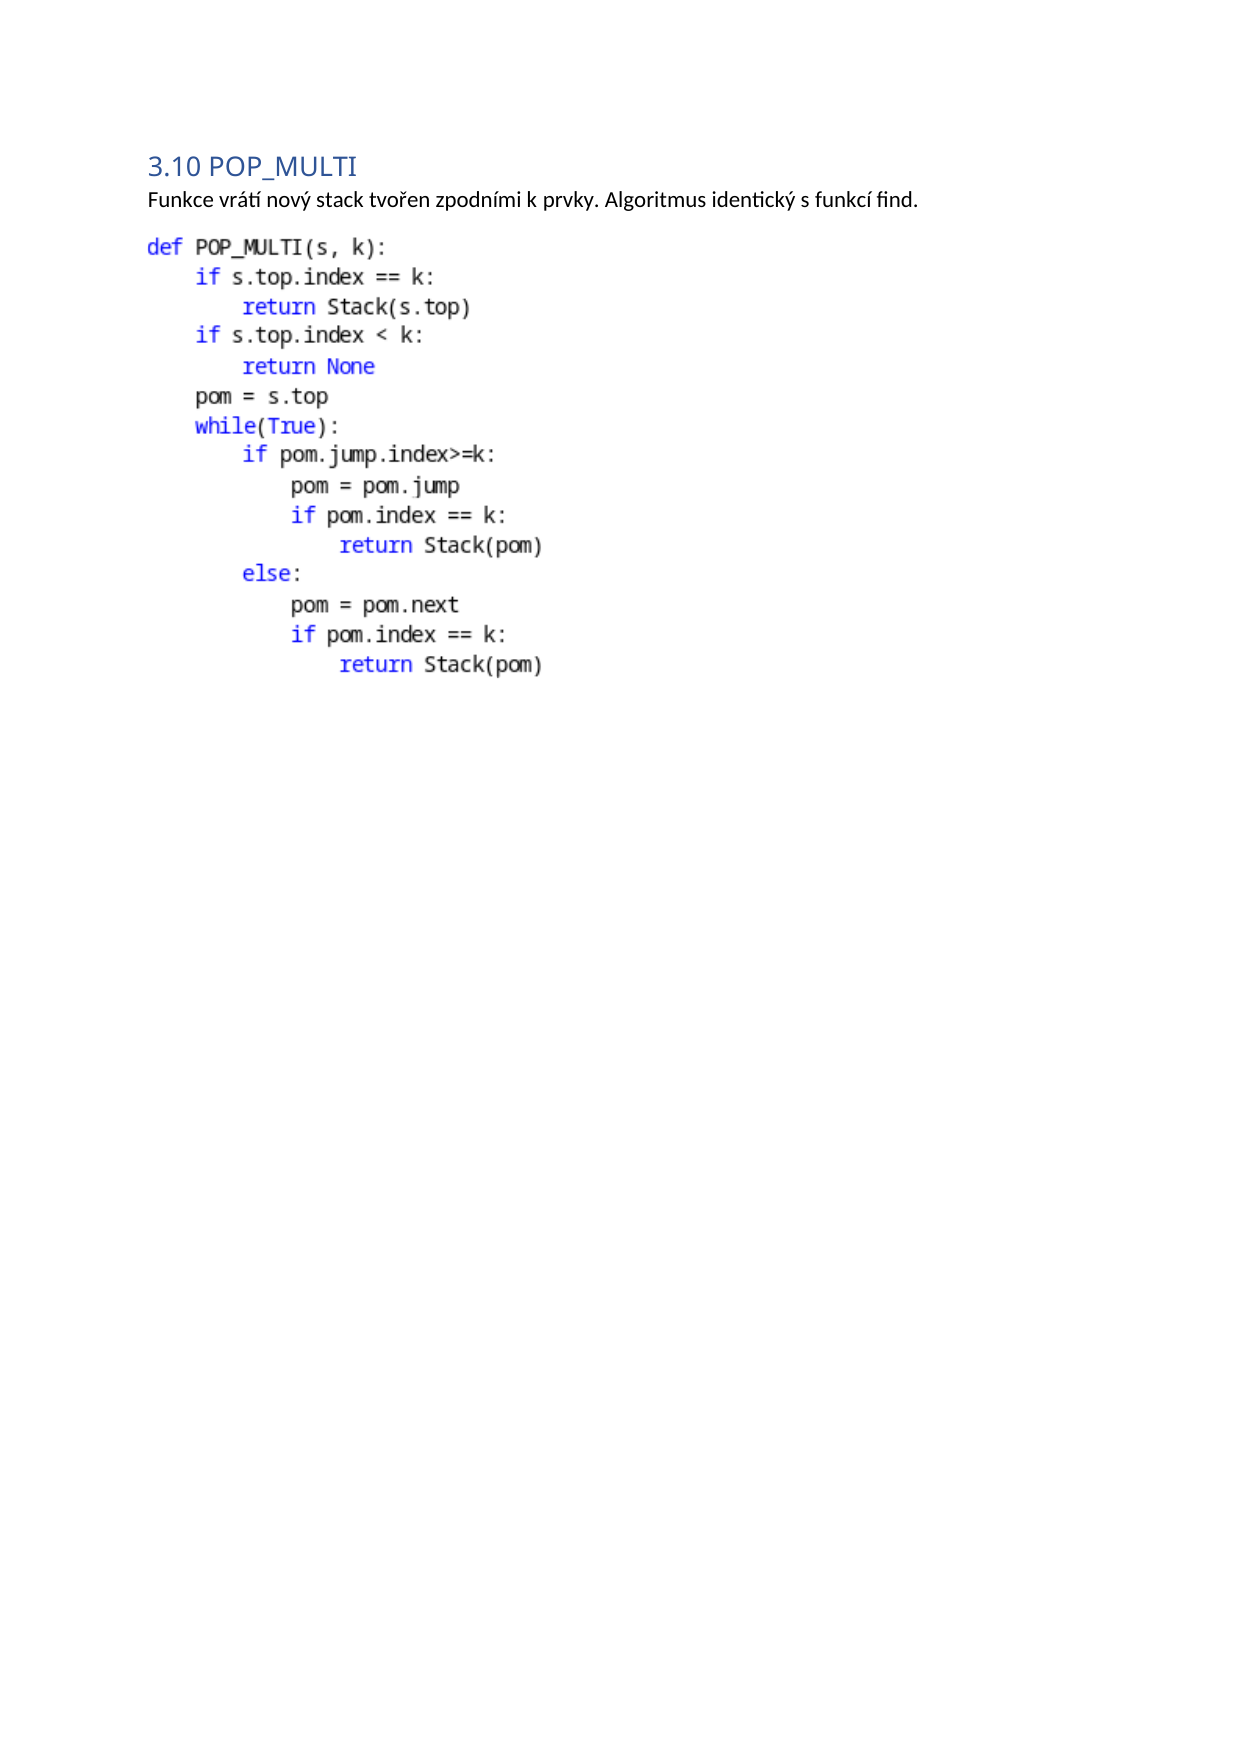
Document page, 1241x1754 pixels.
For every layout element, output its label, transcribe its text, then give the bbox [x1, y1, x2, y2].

text Funkce vrátí nový stack tvořen zpodními k prvky. Algoritmus identický s funkcí find. [148, 186, 1093, 213]
subtitle 3.10 POP_MULTI [148, 148, 1093, 184]
